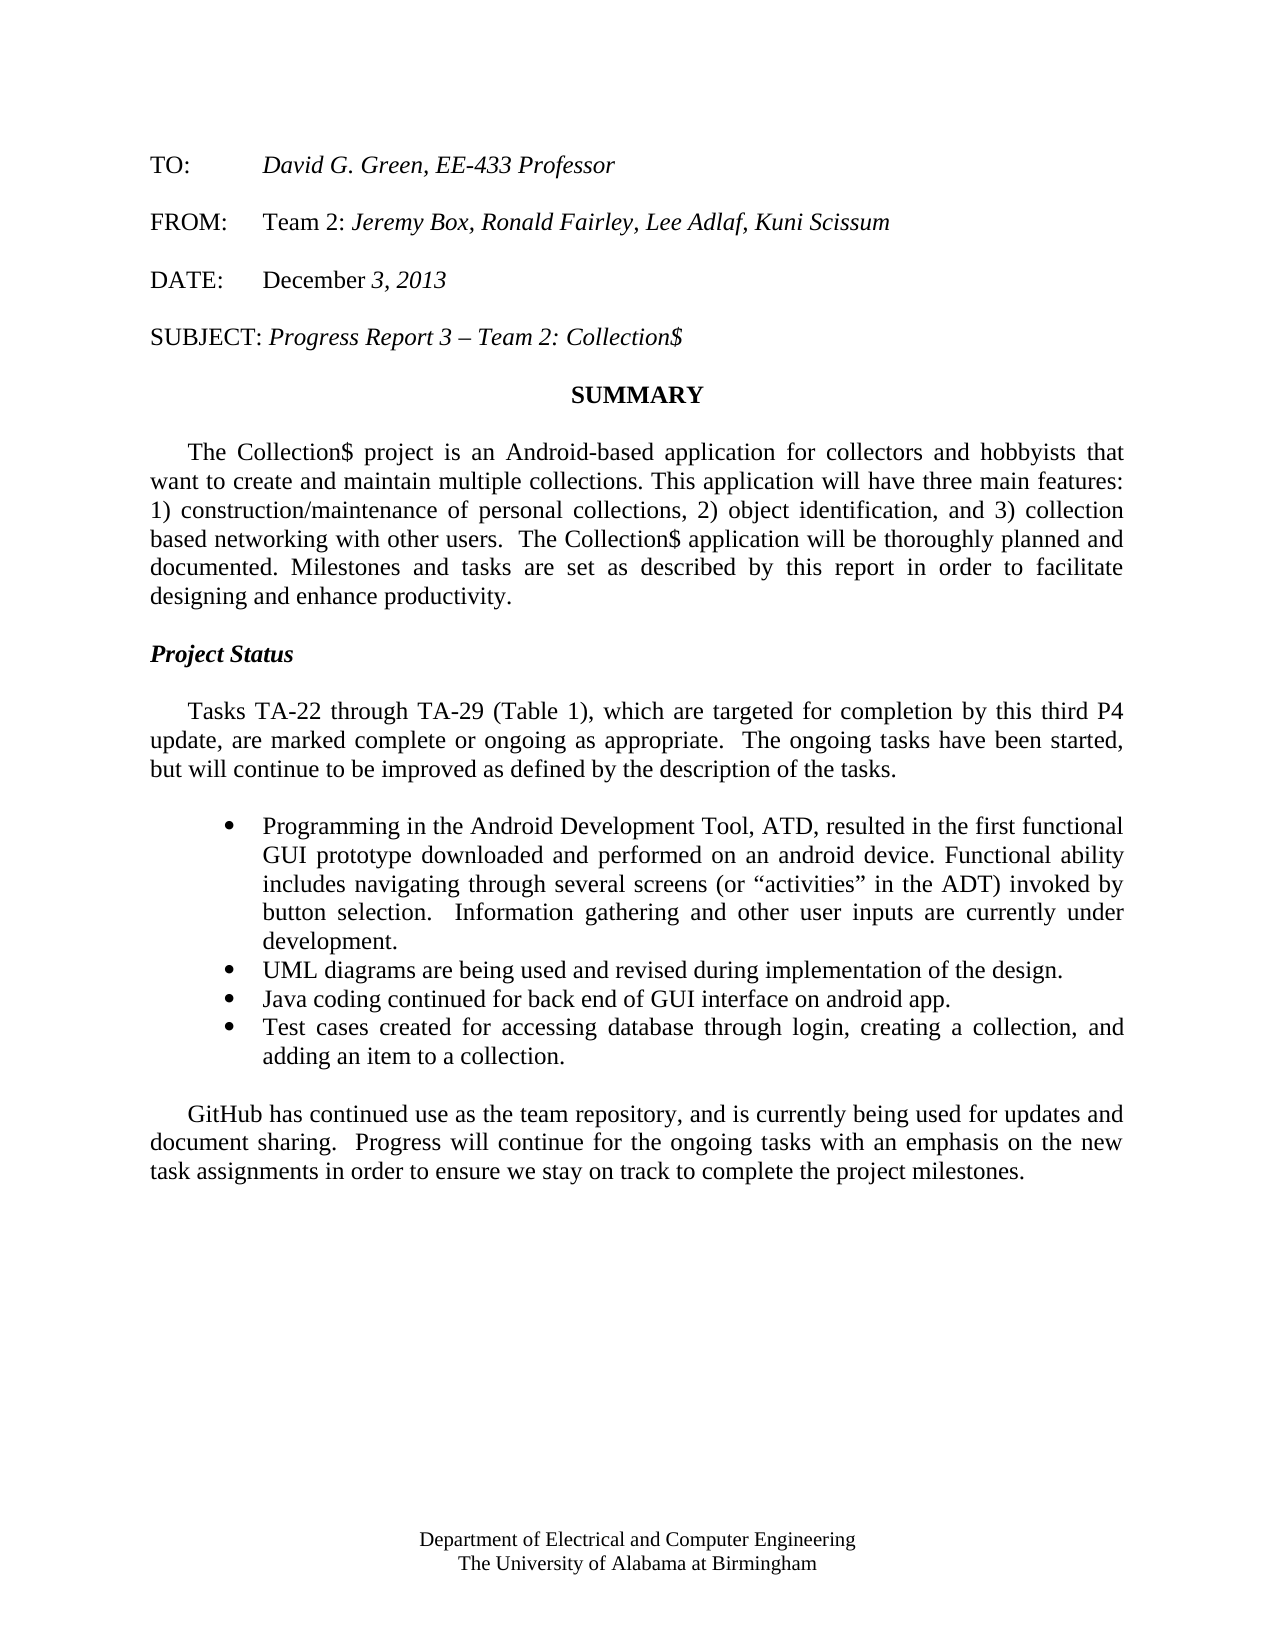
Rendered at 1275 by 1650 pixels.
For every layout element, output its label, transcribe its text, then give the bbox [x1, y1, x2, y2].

text GitHub has continued use as the team repository, and is currently being used for updates and document sharing. Progress will continue for the ongoing tasks with an emphasis on the new task assignments in order to ensure we stay on track to complete the project milestones. [150, 1099, 1125, 1185]
text The Collection$ project is an Android-based application for collectors and hobbyists that want to create and maintain multiple collections. This application will have three main features: 1) construction/maintenance of personal collections, 2) object identification, and 3) collection based networking with other users. The Collection$ application will be thoroughly planned and documented. Milestones and tasks are set as described by this report in order to facilitate designing and enhance productivity. [150, 437, 1125, 610]
text DATE: December 3, 2013 [150, 265, 1125, 294]
list Programming in the Android Development Tool, ATD, resulted in the first functional GUI prototype downloaded and performed on an android device. Functional ability includes navigating through several screens (or “activities” in the ADT) invoked by button selection. Information gathering and other user inputs are currently under development. [225, 811, 1125, 955]
list UML diagrams are being used and revised during implementation of the design. [225, 955, 1125, 984]
text SUBJECT: Progress Report 3 – Team 2: Collection$ [150, 322, 1125, 351]
subtitle Project Status [150, 639, 1125, 667]
list Test cases created for accessing database through login, creating a collection, and adding an item to a collection. [225, 1012, 1125, 1070]
text TO: David G. Green, EE-433 Professor [150, 150, 1125, 179]
text FROM: Team 2: Jeremy Box, Ronald Fairley, Lee Adlaf, Kuni Scissum [150, 207, 1125, 236]
text Summary [150, 380, 1125, 409]
text Tasks TA-22 through TA-29 (Table 1), which are targeted for completion by this third P4 update, are marked complete or ongoing as appropriate. The ongoing tasks have been started, but will continue to be improved as defined by the description of the tasks. [150, 696, 1125, 782]
list Java coding continued for back end of GUI interface on android app. [225, 984, 1125, 1012]
